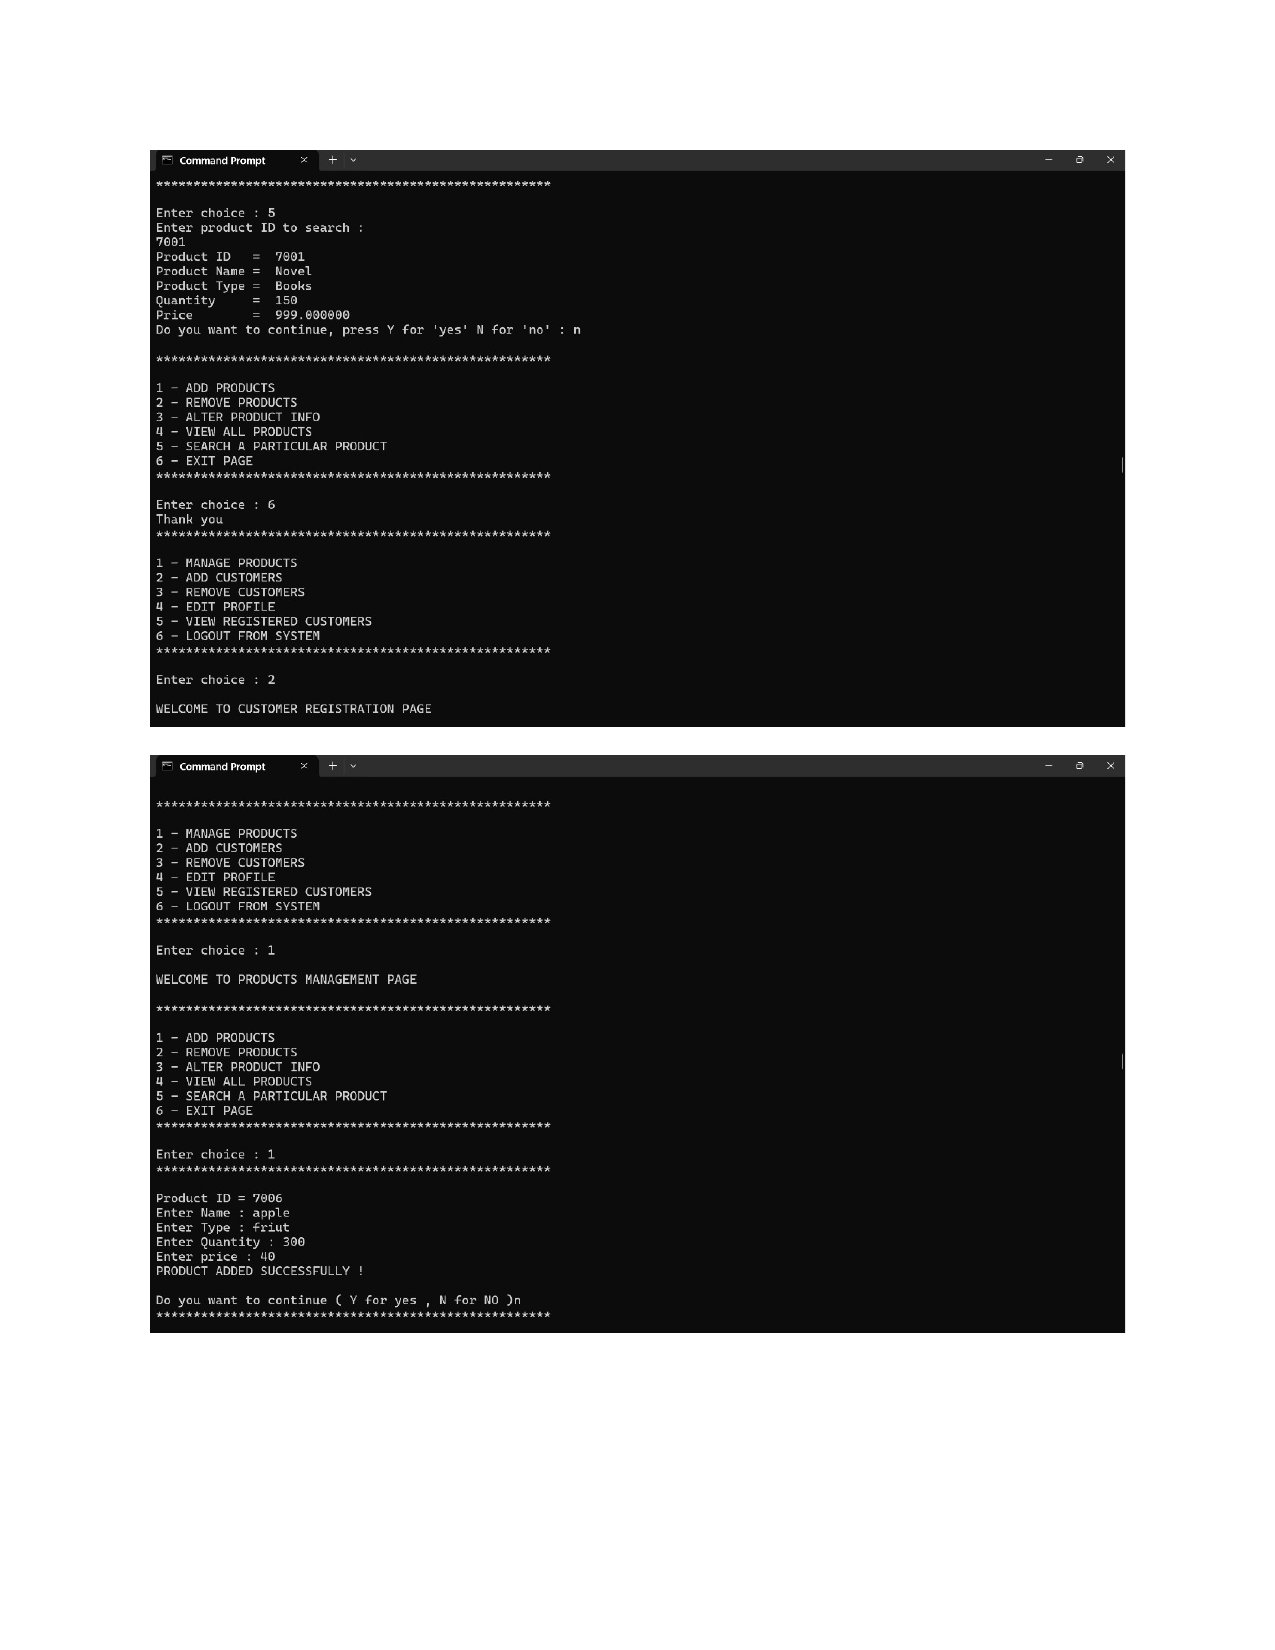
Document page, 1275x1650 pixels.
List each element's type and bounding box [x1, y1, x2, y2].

picture [150, 150, 1125, 727]
picture [150, 755, 1125, 1333]
